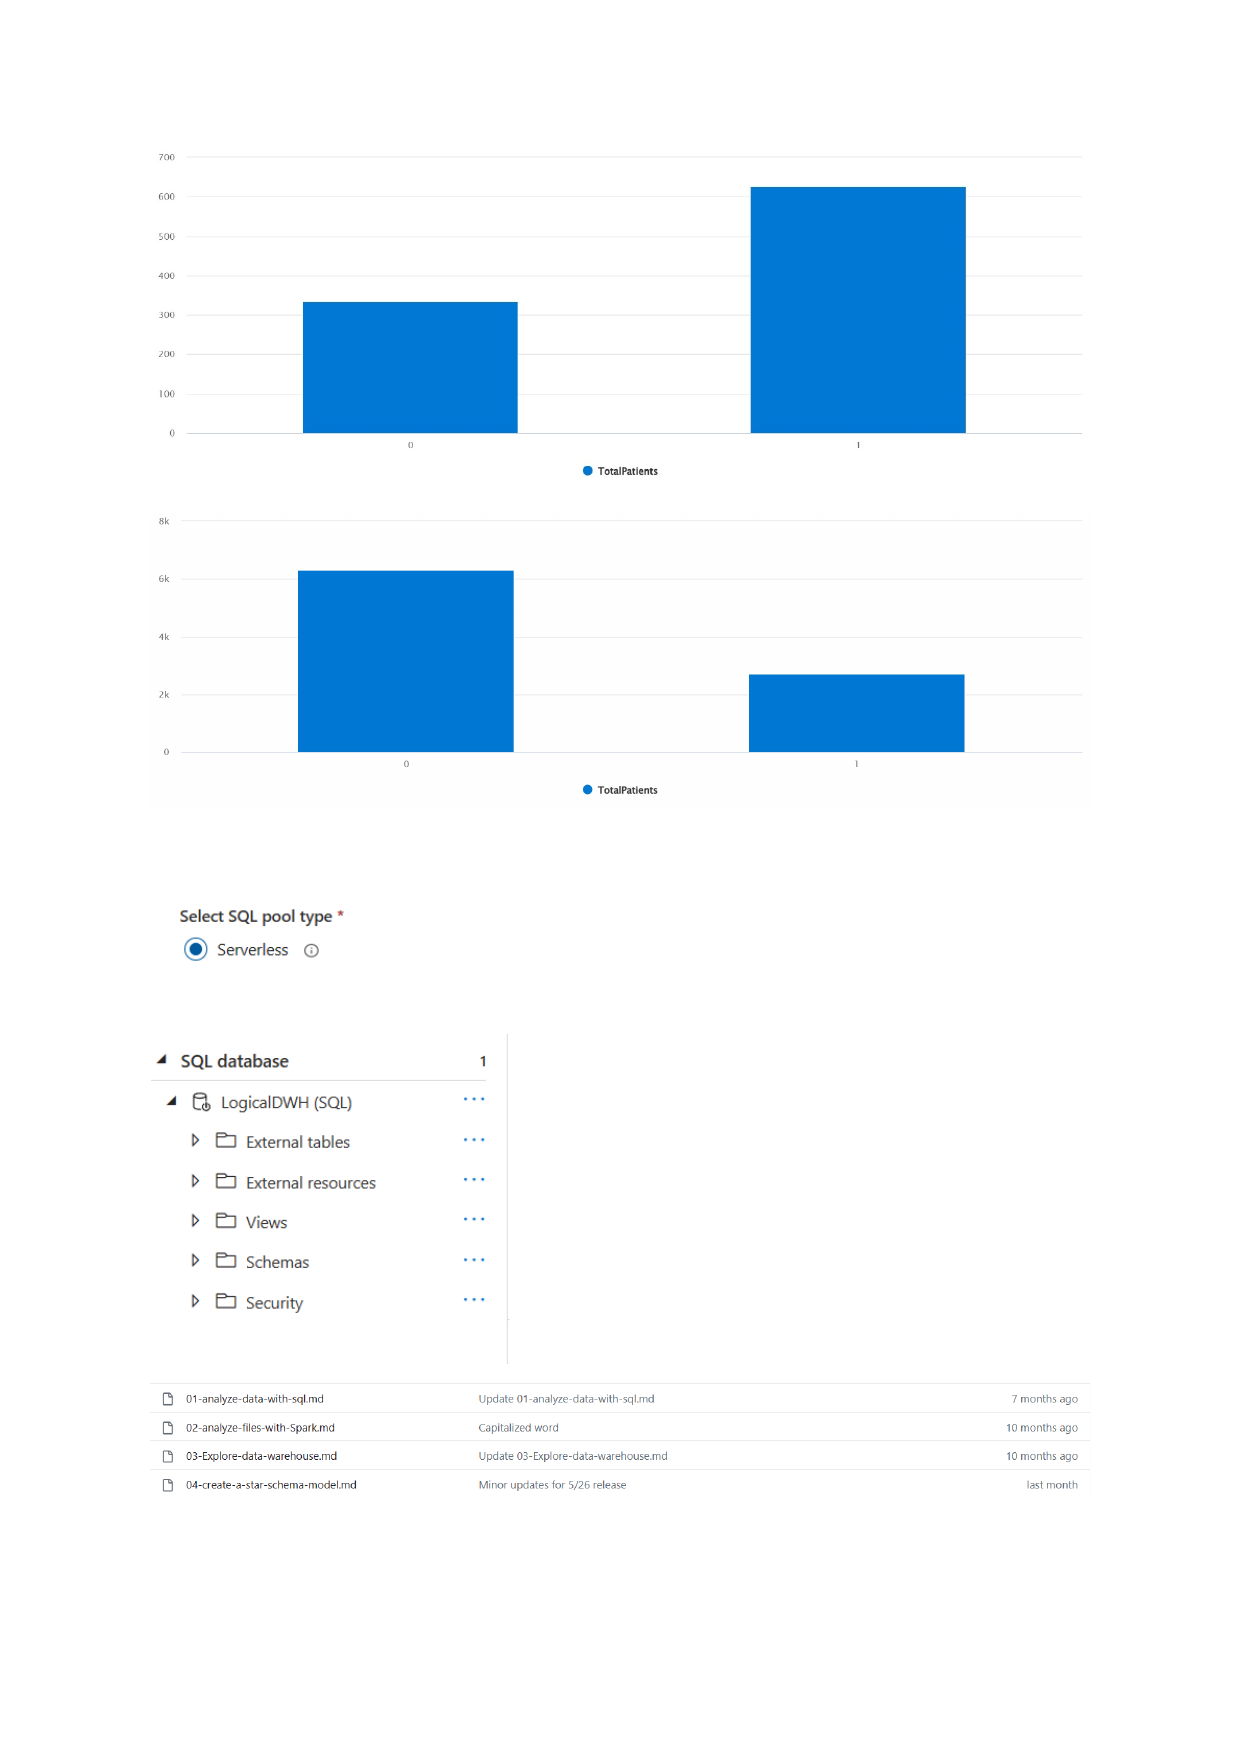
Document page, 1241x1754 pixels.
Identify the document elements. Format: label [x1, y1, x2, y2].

picture [150, 879, 396, 969]
picture [150, 513, 1090, 814]
picture [150, 1034, 510, 1364]
picture [150, 150, 1090, 495]
picture [150, 1382, 1091, 1497]
